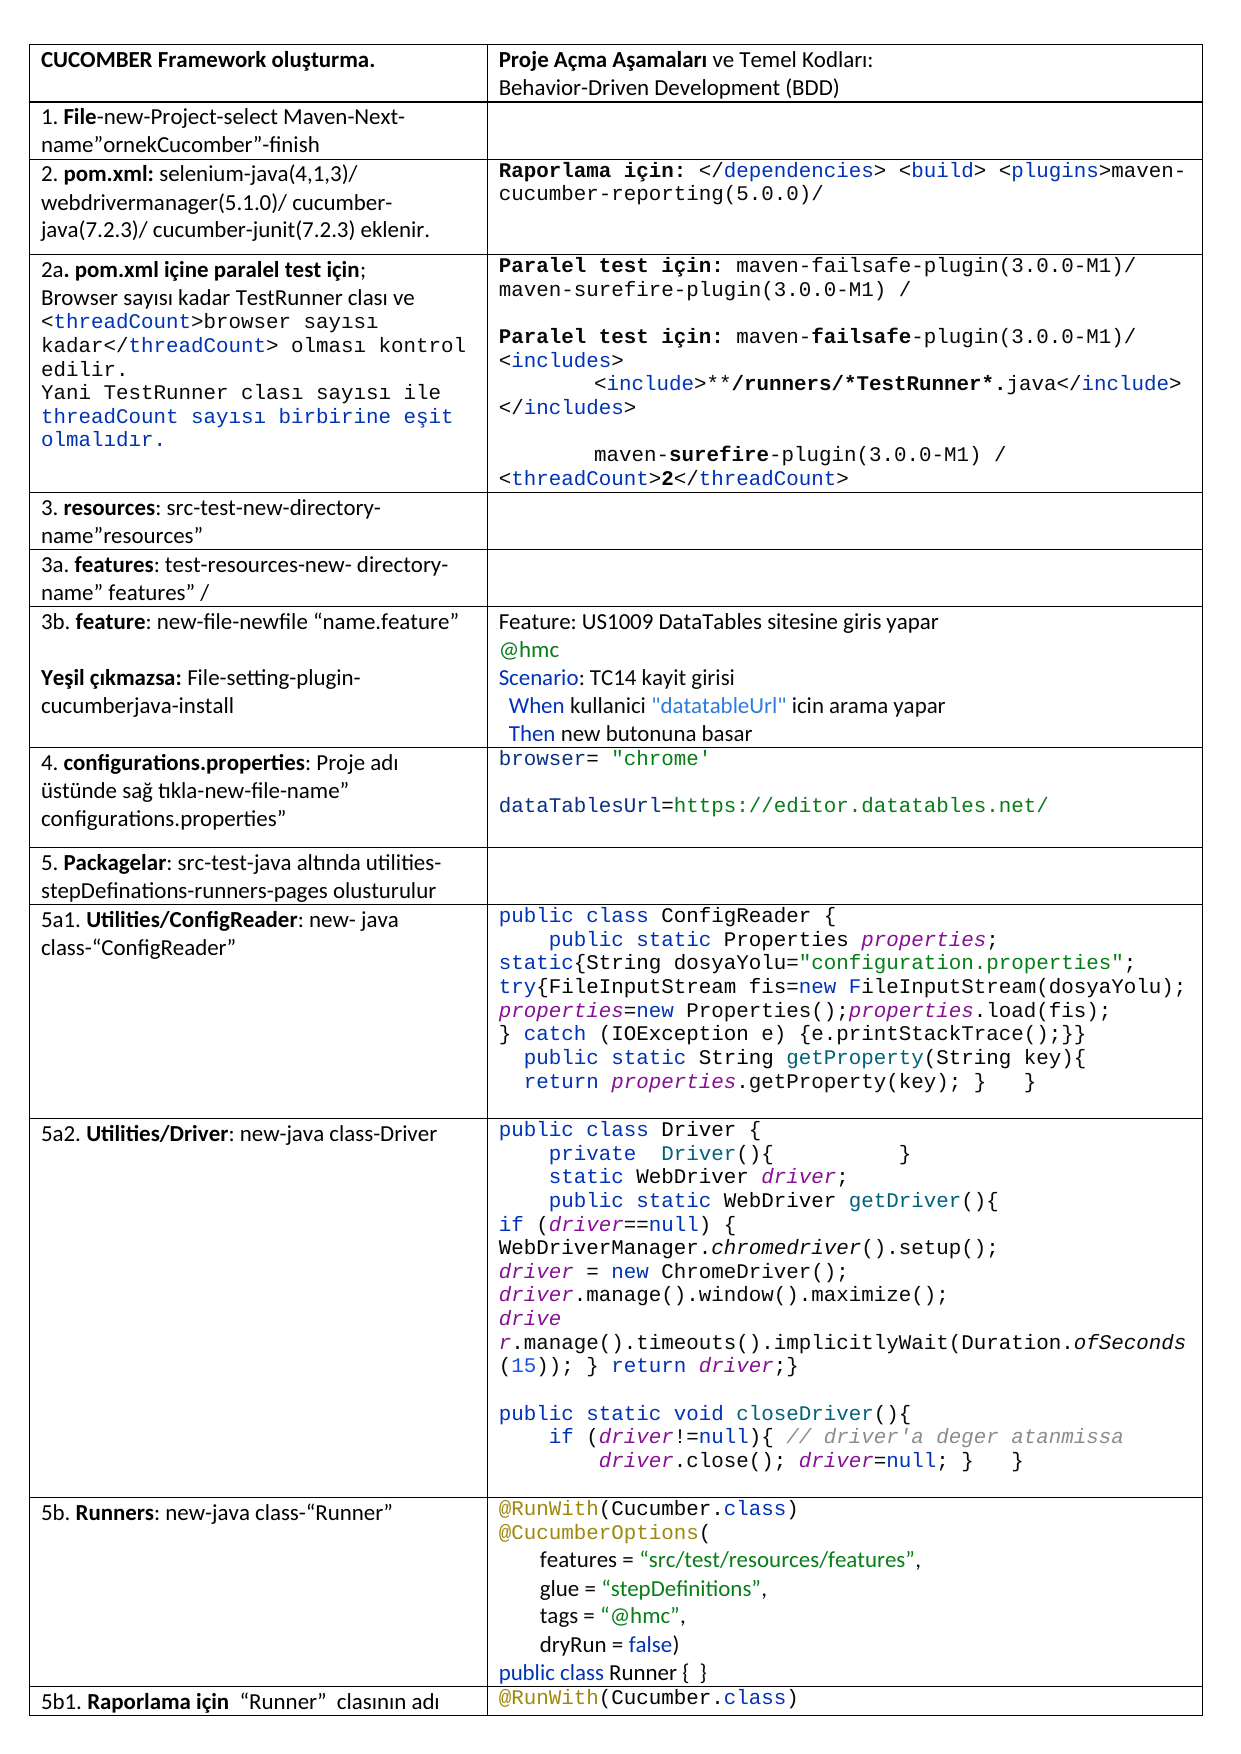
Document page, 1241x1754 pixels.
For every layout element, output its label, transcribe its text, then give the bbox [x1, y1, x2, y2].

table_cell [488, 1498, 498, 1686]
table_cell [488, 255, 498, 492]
table_cell [488, 103, 1202, 158]
table_cell [488, 550, 1202, 606]
table_cell 3b. feature: new-file-newfile “name.feature” Yeşil çıkmazsa: File-setting-plugin-cucumberjava-install [30, 607, 487, 747]
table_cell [30, 1687, 487, 1715]
table_cell 3a. features: test-resources-new- directory-name” features” / [30, 550, 487, 606]
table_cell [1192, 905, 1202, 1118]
table_cell [488, 848, 1202, 904]
table_cell Feature: US1009 DataTables sitesine giris yapar @hmc Scenario: TC14 kayit girisi When kullanici "datatableUrl" icin arama yapar Then new butonuna basar [488, 607, 1202, 747]
table_header CUCOMBER Framework oluşturma. [30, 45, 487, 101]
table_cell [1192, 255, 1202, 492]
table_cell 1. File-new-Project-select Maven-Next-name”ornekCucomber”-finish [30, 103, 487, 158]
table_cell 5a2. Utilities/Driver: new-java class-Driver [30, 1119, 487, 1497]
table_cell 5a1. Utilities/ConfigReader: new- java class-“ConfigReader” [30, 905, 487, 1118]
table_cell 4. configurations.properties: Proje adı üstünde sağ tıkla-new-file-name” configurations.properties” [30, 748, 487, 847]
table_cell [488, 493, 1202, 549]
table_cell 5. Packagelar: src-test-java altında utilities-stepDefinations-runners-pages olusturulur [30, 848, 487, 904]
table_cell 3. resources: src-test-new-directory-name”resources” [30, 493, 487, 549]
table_cell 2. pom.xml: selenium-java(4,1,3)/ webdrivermanager(5.1.0)/ cucumber-java(7.2.3)/ cucumber-junit(7.2.3) eklenir. [30, 160, 487, 254]
table_cell browser= "chrome' dataTablesUrl=https://editor.datatables.net/ [488, 748, 1202, 847]
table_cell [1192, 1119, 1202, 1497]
table_cell 2a. pom.xml içine paralel test için; Browser sayısı kadar TestRunner clası ve <threadCount>browser sayısı kadar</threadCount> olması kontrol edilir. Yani TestRunner clası sayısı ile threadCount sayısı birbirine eşit olmalıdır. [30, 255, 487, 492]
table_cell 5b. Runners: new-java class-“Runner” [30, 1498, 487, 1686]
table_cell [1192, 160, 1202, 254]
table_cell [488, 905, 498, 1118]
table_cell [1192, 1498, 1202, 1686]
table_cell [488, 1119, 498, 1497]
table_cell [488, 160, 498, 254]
table_header Proje Açma Aşamaları ve Temel Kodları: Behavior-Driven Development (BDD) [488, 45, 1202, 101]
